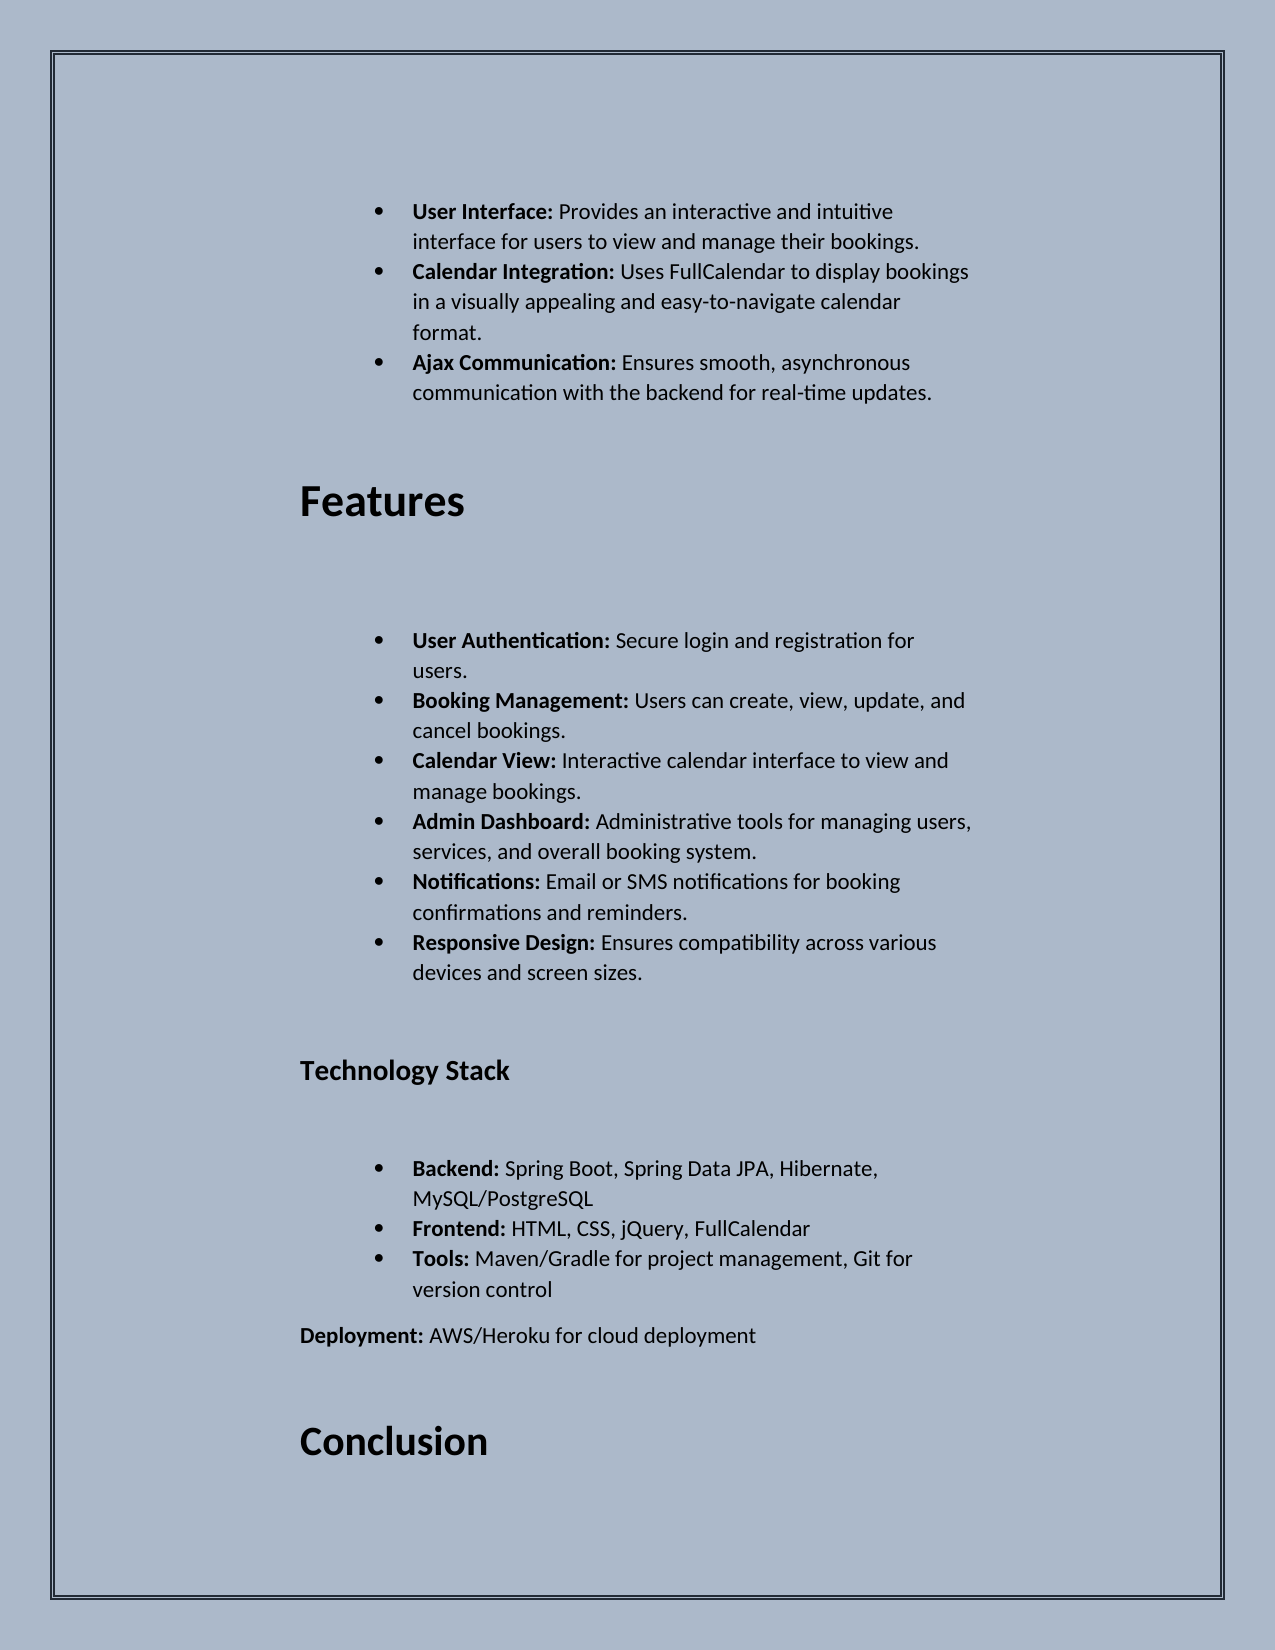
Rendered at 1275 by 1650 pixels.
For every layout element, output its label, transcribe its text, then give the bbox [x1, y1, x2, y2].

list Tools: Maven/Gradle for project management, Git for version control [375, 1244, 975, 1303]
text Conclusion [300, 1415, 975, 1466]
list Frontend: HTML, CSS, jQuery, FullCalendar [375, 1214, 975, 1242]
list User Interface: Provides an interactive and intuitive interface for users to view and manage their bookings. [375, 197, 975, 255]
list Admin Dashboard: Administrative tools for managing users, services, and overall booking system. [375, 807, 975, 865]
text Features [300, 472, 975, 528]
list Calendar Integration: Uses FullCalendar to display bookings in a visually appealing and easy-to-navigate calendar format. [375, 257, 975, 346]
list Responsive Design: Ensures compatibility across various devices and screen sizes. [375, 928, 975, 986]
list Notifications: Email or SMS notifications for booking confirmations and reminders. [375, 867, 975, 926]
list Backend: Spring Boot, Spring Data JPA, Hibernate, MySQL/PostgreSQL [375, 1154, 975, 1212]
list User Authentication: Secure login and registration for users. [375, 626, 975, 684]
list Ajax Communication: Ensures smooth, asynchronous communication with the backend for real-time updates. [375, 348, 975, 406]
list Booking Management: Users can create, view, update, and cancel bookings. [375, 686, 975, 744]
list Calendar View: Interactive calendar interface to view and manage bookings. [375, 747, 975, 805]
text Technology Stack [300, 1052, 975, 1087]
text Deployment: AWS/Heroku for cloud deployment [300, 1322, 975, 1349]
